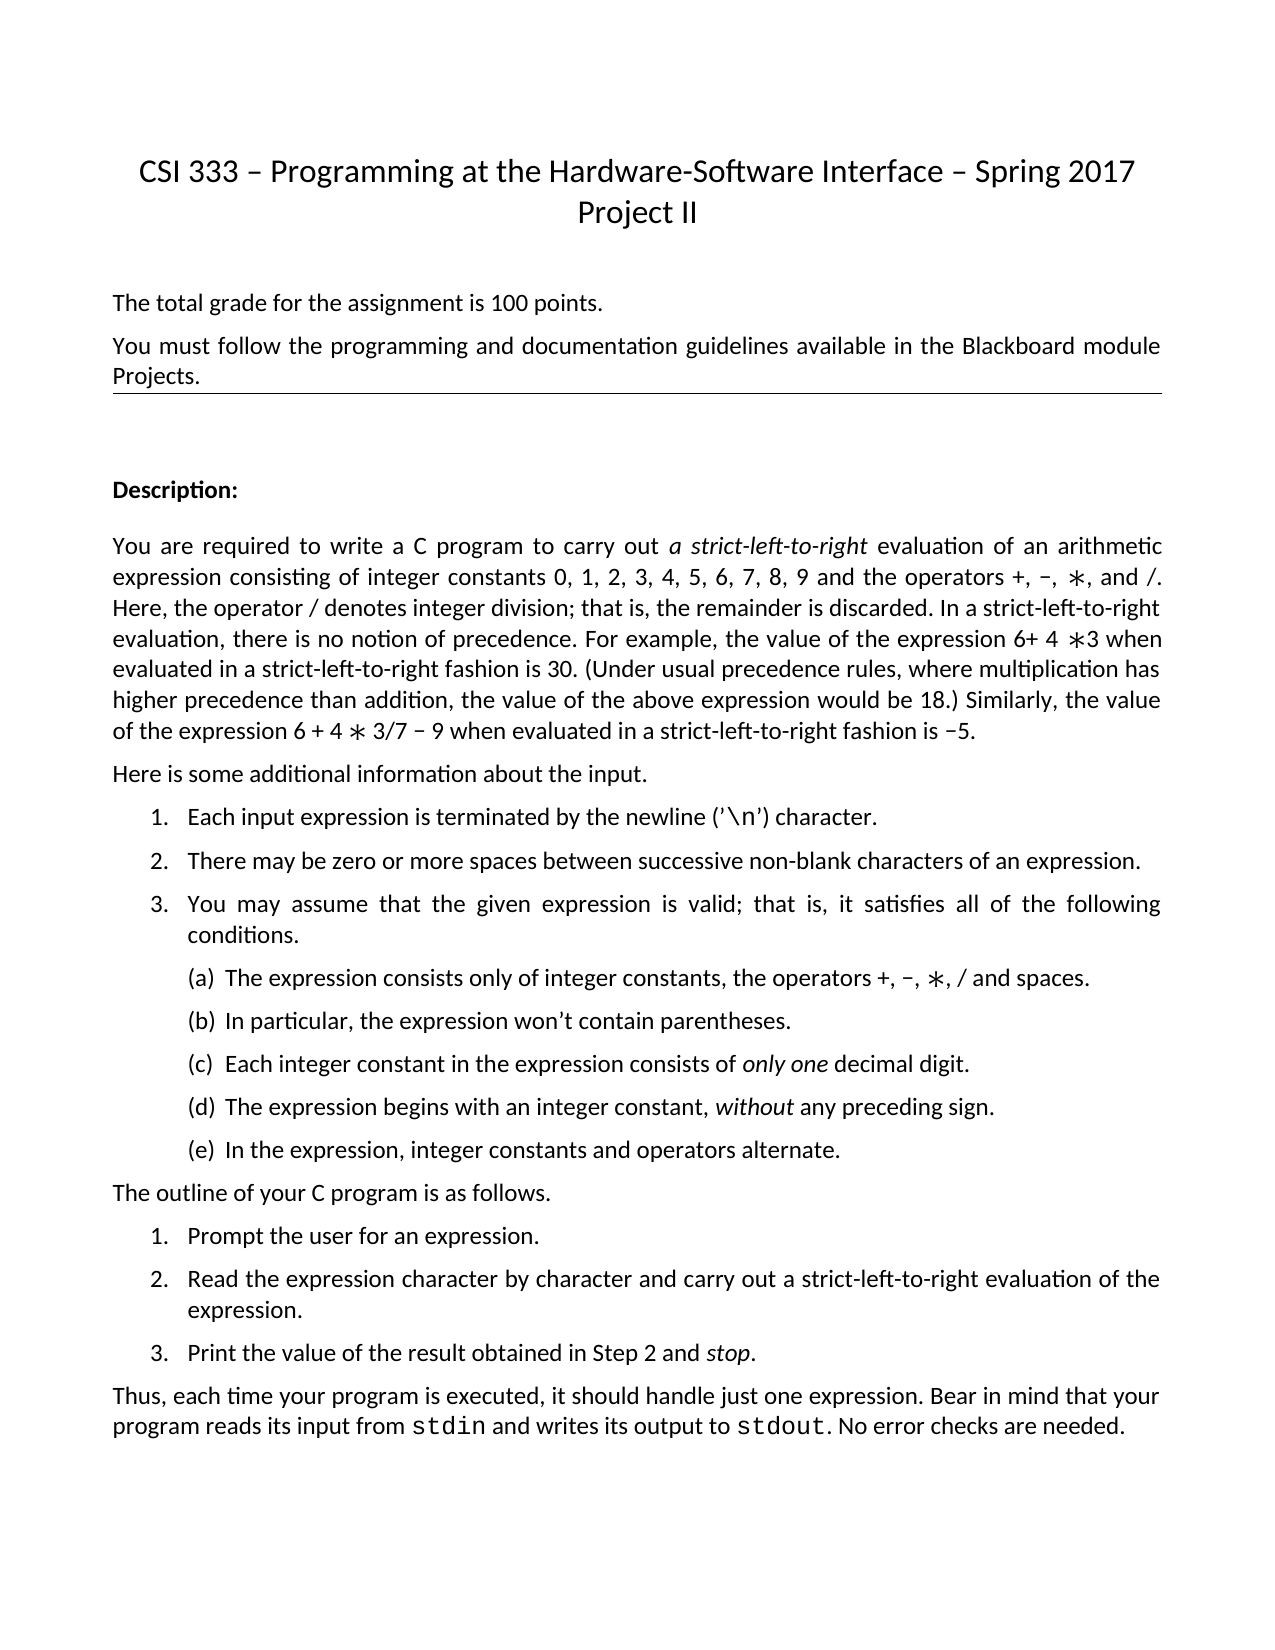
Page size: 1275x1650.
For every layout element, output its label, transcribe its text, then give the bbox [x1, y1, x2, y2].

list There may be zero or more spaces between successive non-blank characters of an expression. [150, 845, 1162, 876]
text You are required to write a C program to carry out a strict-left-to-right evaluation of an arithmetic expression consisting of integer constants 0, 1, 2, 3, 4, 5, 6, 7, 8, 9 and the operators +, −, ∗, and /. Here, the operator / denotes integer division; that is, the remainder is discarded. In a strict-left-to-right evaluation, there is no notion of precedence. For example, the value of the expression 6+ 4 ∗3 when evaluated in a strict-left-to-right fashion is 30. (Under usual precedence rules, where multiplication has higher precedence than addition, the value of the above expression would be 18.) Similarly, the value of the expression 6 + 4 ∗ 3/7 − 9 when evaluated in a strict-left-to-right fashion is −5. [112, 530, 1162, 745]
text Thus, each time your program is executed, it should handle just one expression. Bear in mind that your program reads its input from stdin and writes its output to stdout. No error checks are needed. [112, 1380, 1162, 1442]
list The expression begins with an integer constant, without any preceding sign. [187, 1091, 1162, 1122]
list In the expression, integer constants and operators alternate. [187, 1134, 1162, 1165]
list Each integer constant in the expression consists of only one decimal digit. [187, 1048, 1162, 1079]
list Print the value of the result obtained in Step 2 and stop. [150, 1337, 1162, 1367]
list Prompt the user for an expression. [150, 1220, 1162, 1251]
subtitle Description: [112, 475, 1162, 505]
list Each input expression is terminated by the newline (’\n’) character. [150, 801, 1162, 833]
list The expression consists only of integer constants, the operators +, −, ∗, / and spaces. [187, 962, 1162, 993]
list Read the expression character by character and carry out a strict-left-to-right evaluation of the expression. [150, 1263, 1162, 1324]
text The outline of your C program is as follows. [112, 1177, 1162, 1208]
text Here is some additional information about the input. [112, 758, 1162, 788]
text CSI 333 – Programming at the Hardware-Software Interface – Spring 2017 Project II [112, 150, 1162, 231]
text You must follow the programming and documentation guidelines available in the Blackboard module Projects. [112, 330, 1162, 394]
text The total grade for the assignment is 100 points. [112, 287, 1162, 317]
list You may assume that the given expression is valid; that is, it satisfies all of the following conditions. [150, 888, 1162, 949]
list In particular, the expression won’t contain parentheses. [187, 1005, 1162, 1036]
